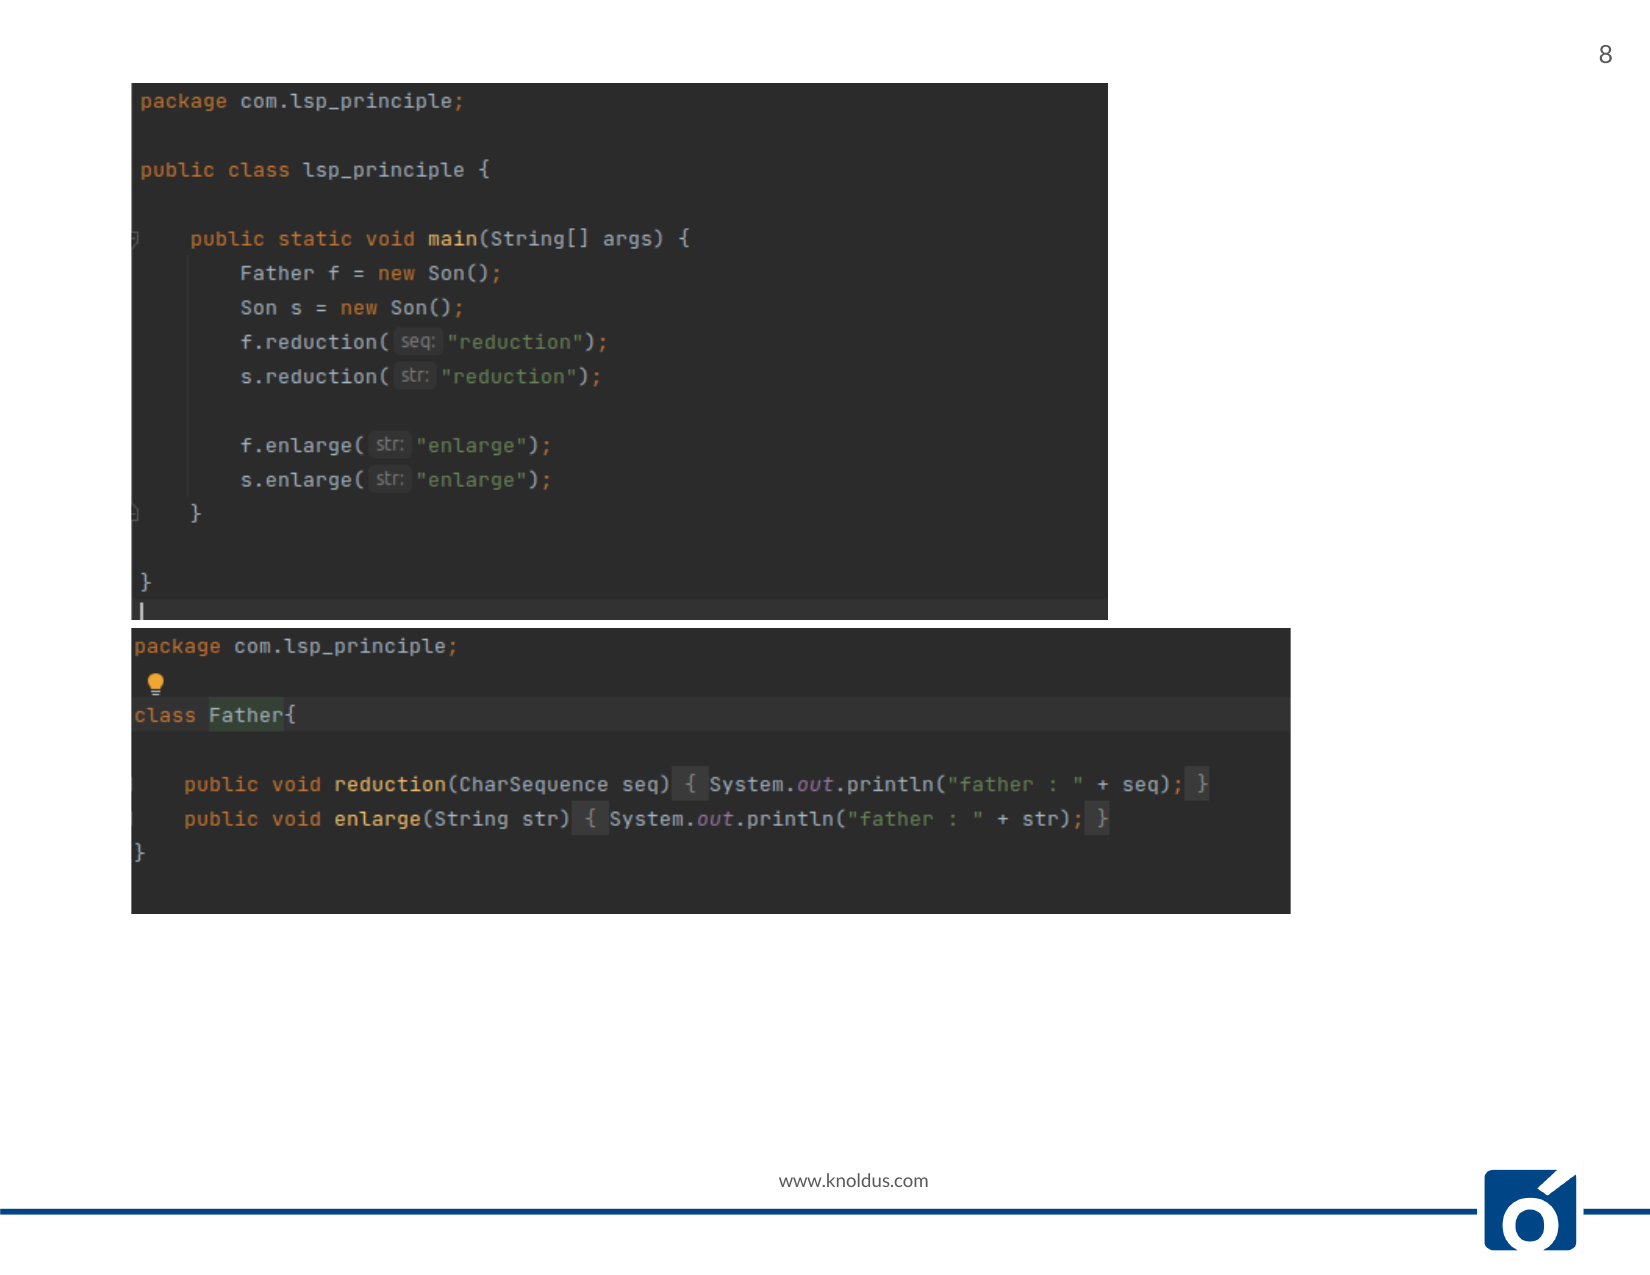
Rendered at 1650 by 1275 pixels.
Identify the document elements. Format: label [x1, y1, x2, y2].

picture [0, 1159, 1650, 1253]
picture [131, 628, 1291, 914]
picture [131, 83, 1108, 620]
